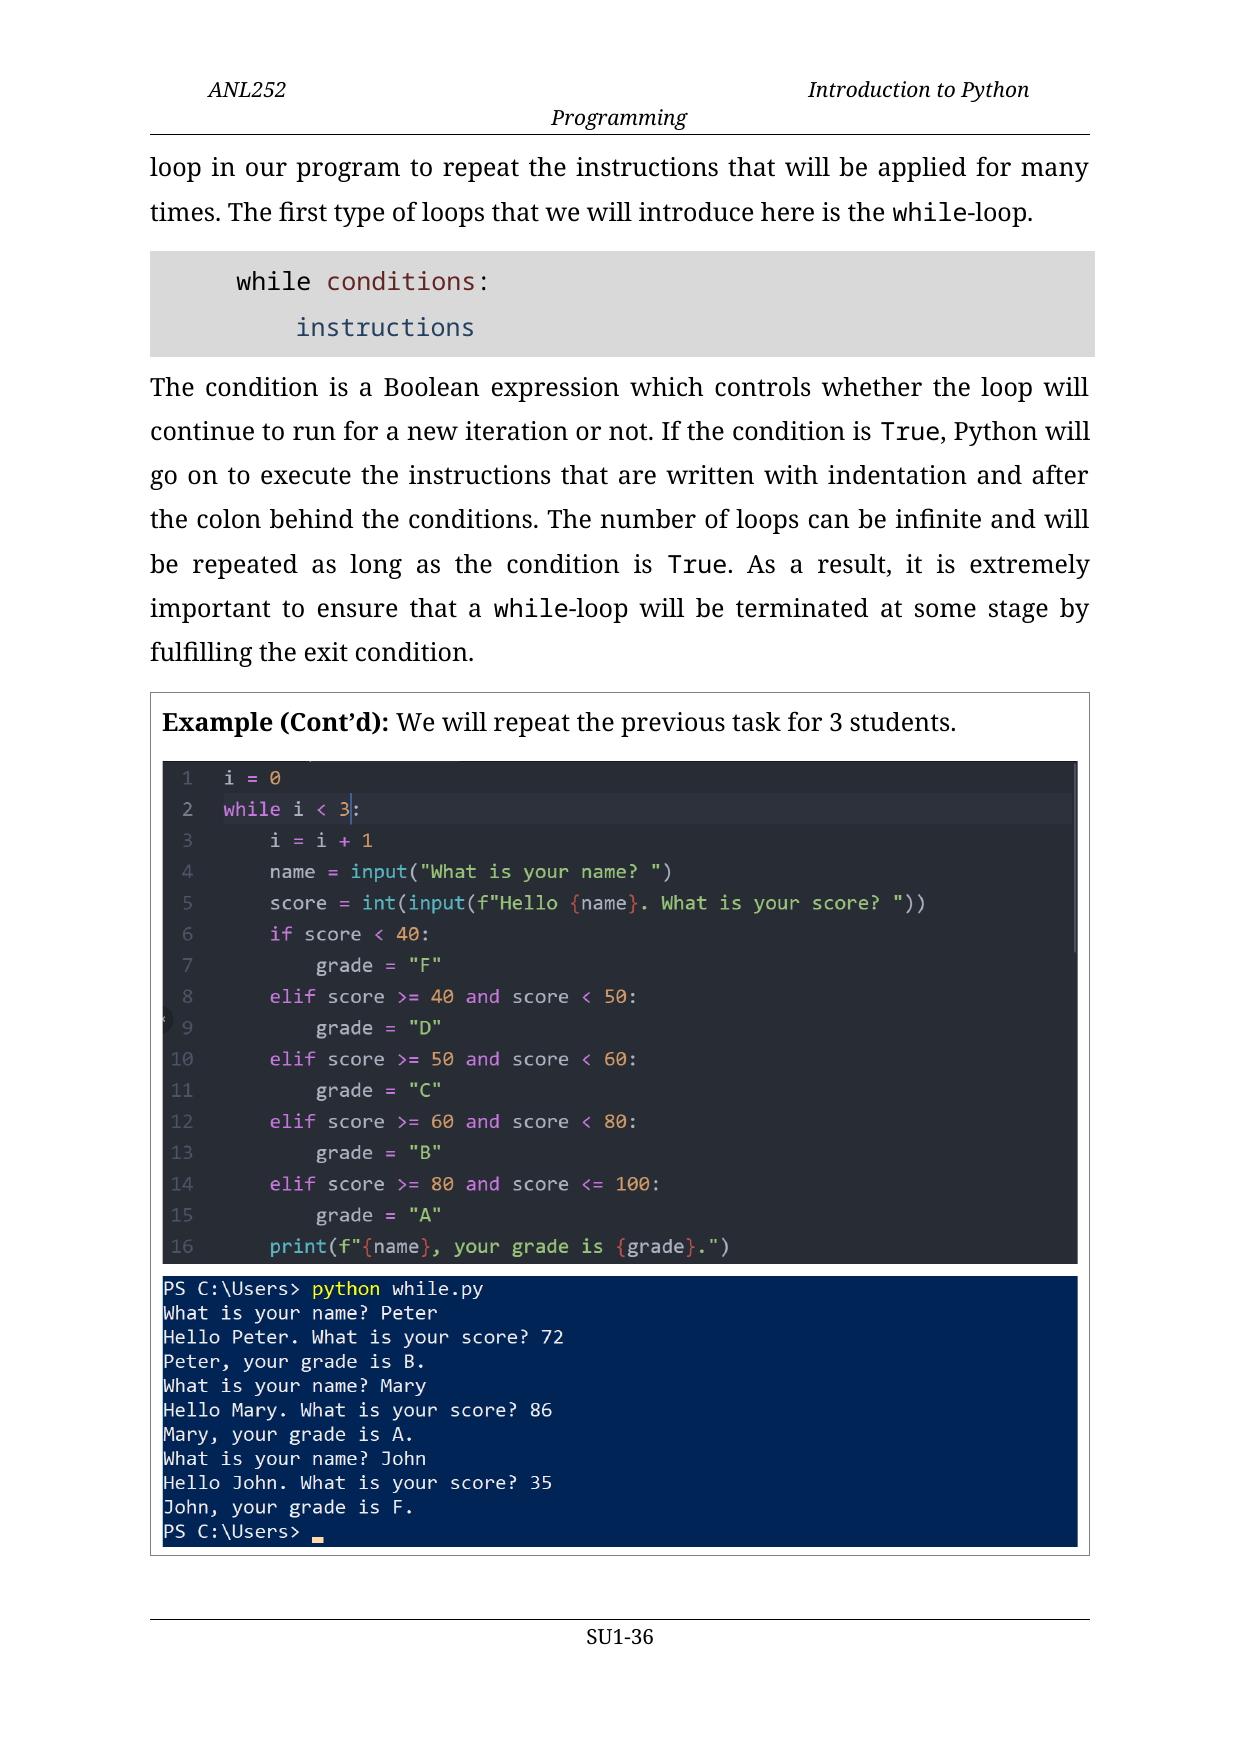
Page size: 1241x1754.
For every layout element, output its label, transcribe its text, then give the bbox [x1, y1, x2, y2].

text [150, 150, 1090, 228]
table_header while conditions: instructions [150, 251, 1095, 357]
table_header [151, 693, 1089, 1555]
picture [162, 761, 1078, 1264]
picture [162, 1276, 1078, 1547]
text The condition is a Boolean expression which controls whether the loop will continue to run for a new iteration or not. If the condition is True, Python will go on to execute the instructions that are written with indentation and after the colon behind the conditions. The number of loops can be infinite and will be repeated as long as the condition is True. As a result, it is extremely important to ensure that a while-loop will be terminated at some stage by fulfilling the exit condition. [150, 369, 1090, 669]
